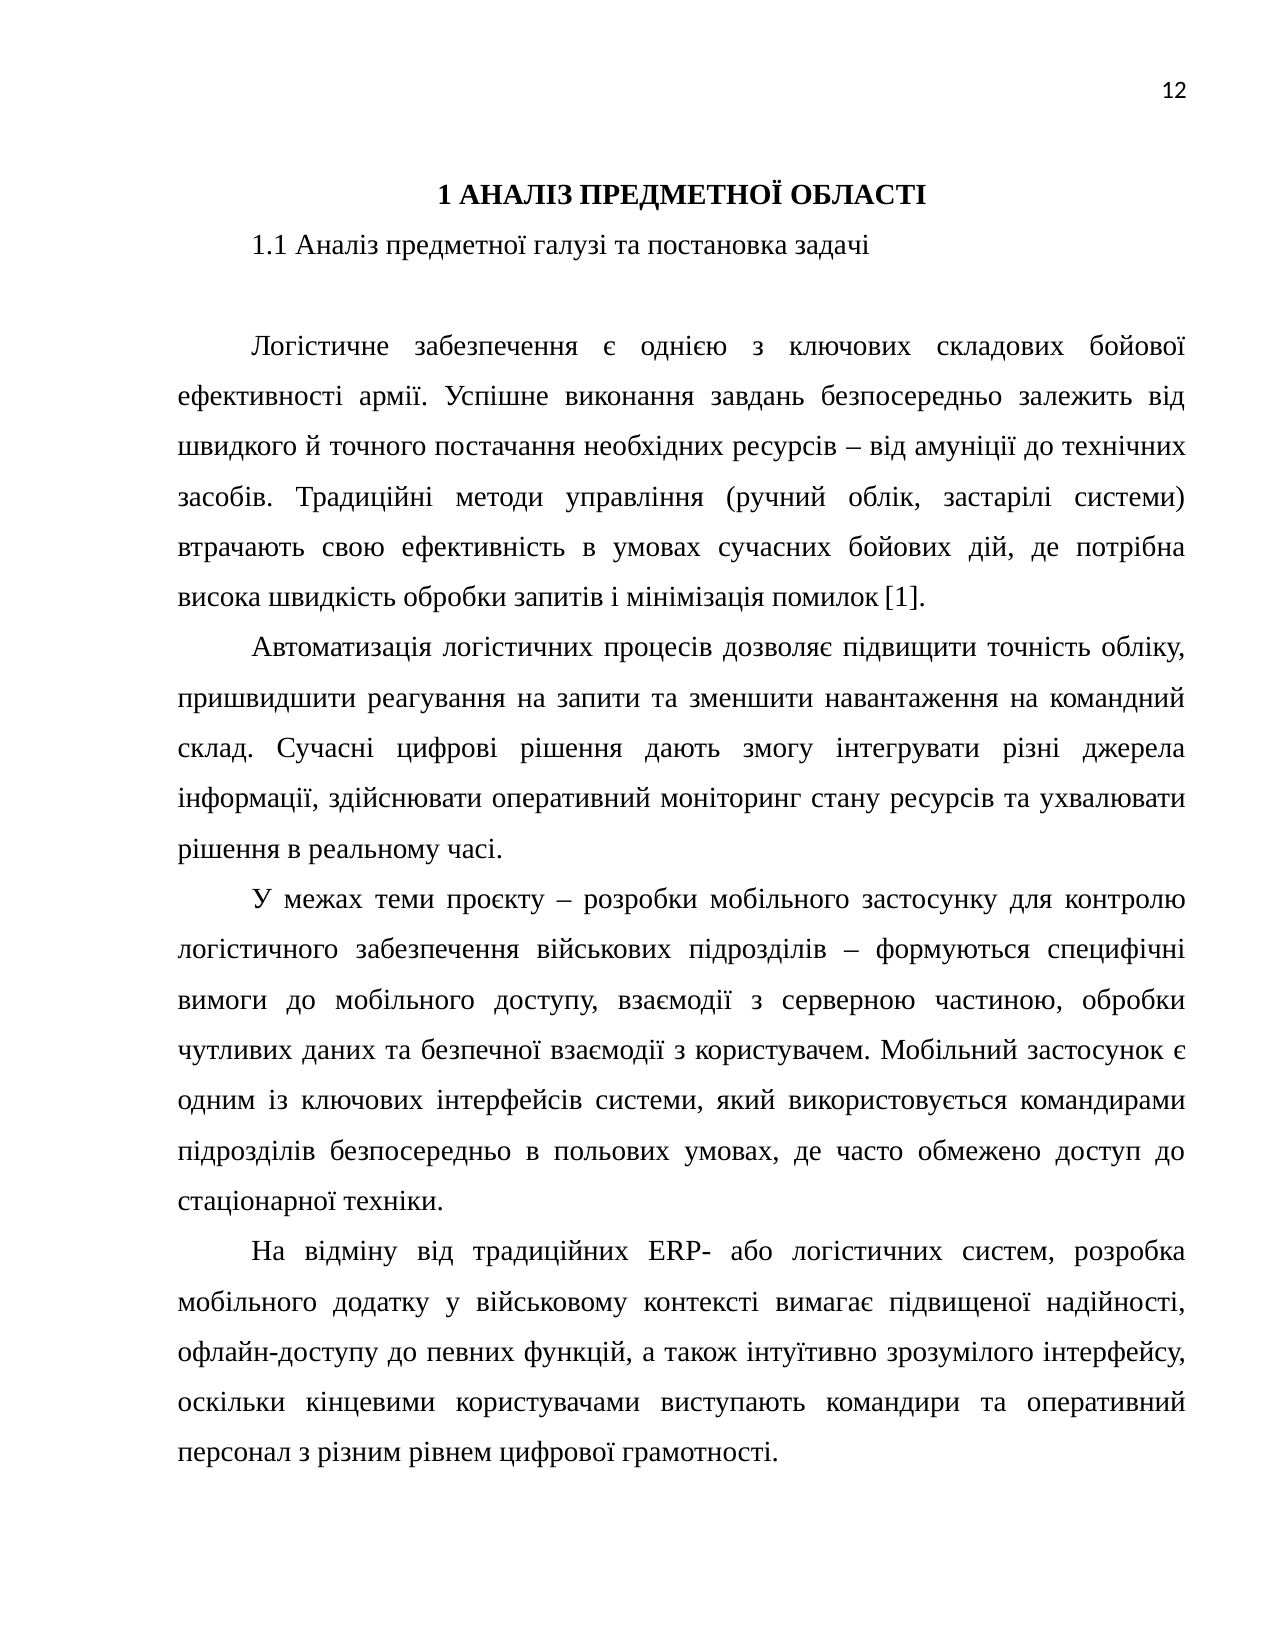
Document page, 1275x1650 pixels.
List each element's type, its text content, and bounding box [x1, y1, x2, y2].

text У межах теми проєкту – розробки мобільного застосунку для контролю логістичного забезпечення військових підрозділів – формуються специфічні вимоги до мобільного доступу, взаємодії з серверною частиною, обробки чутливих даних та безпечної взаємодії з користувачем. Мобільний застосунок є одним із ключових інтерфейсів системи, який використовується командирами підрозділів безпосередньо в польових умовах, де часто обмежено доступ до стаціонарної техніки. [177, 881, 1186, 1217]
text 1.1 Аналіз предметної галузі та постановка задачі [177, 227, 1186, 261]
text На відміну від традиційних ERP- або логістичних систем, розробка мобільного додатку у військовому контексті вимагає підвищеної надійності, офлайн-доступу до певних функцій, а також інтуїтивно зрозумілого інтерфейсу, оскільки кінцевими користувачами виступають командири та оперативний персонал з різним рівнем цифрової грамотності. [177, 1233, 1186, 1468]
text 1 АНАЛІЗ ПРЕДМЕТНОЇ ОБЛАСТІ [177, 177, 1186, 210]
text Логістичне забезпечення є однією з ключових складових бойової ефективності армії. Успішне виконання завдань безпосередньо залежить від швидкого й точного постачання необхідних ресурсів – від амуніції до технічних засобів. Традиційні методи управління (ручний облік, застарілі системи) втрачають свою ефективність в умовах сучасних бойових дій, де потрібна висока швидкість обробки запитів і мінімізація помилок [1]. [177, 328, 1186, 613]
text Автоматизація логістичних процесів дозволяє підвищити точність обліку, пришвидшити реагування на запити та зменшити навантаження на командний склад. Сучасні цифрові рішення дають змогу інтегрувати різні джерела інформації, здійснювати оперативний моніторинг стану ресурсів та ухвалювати рішення в реальному часі. [177, 629, 1186, 864]
